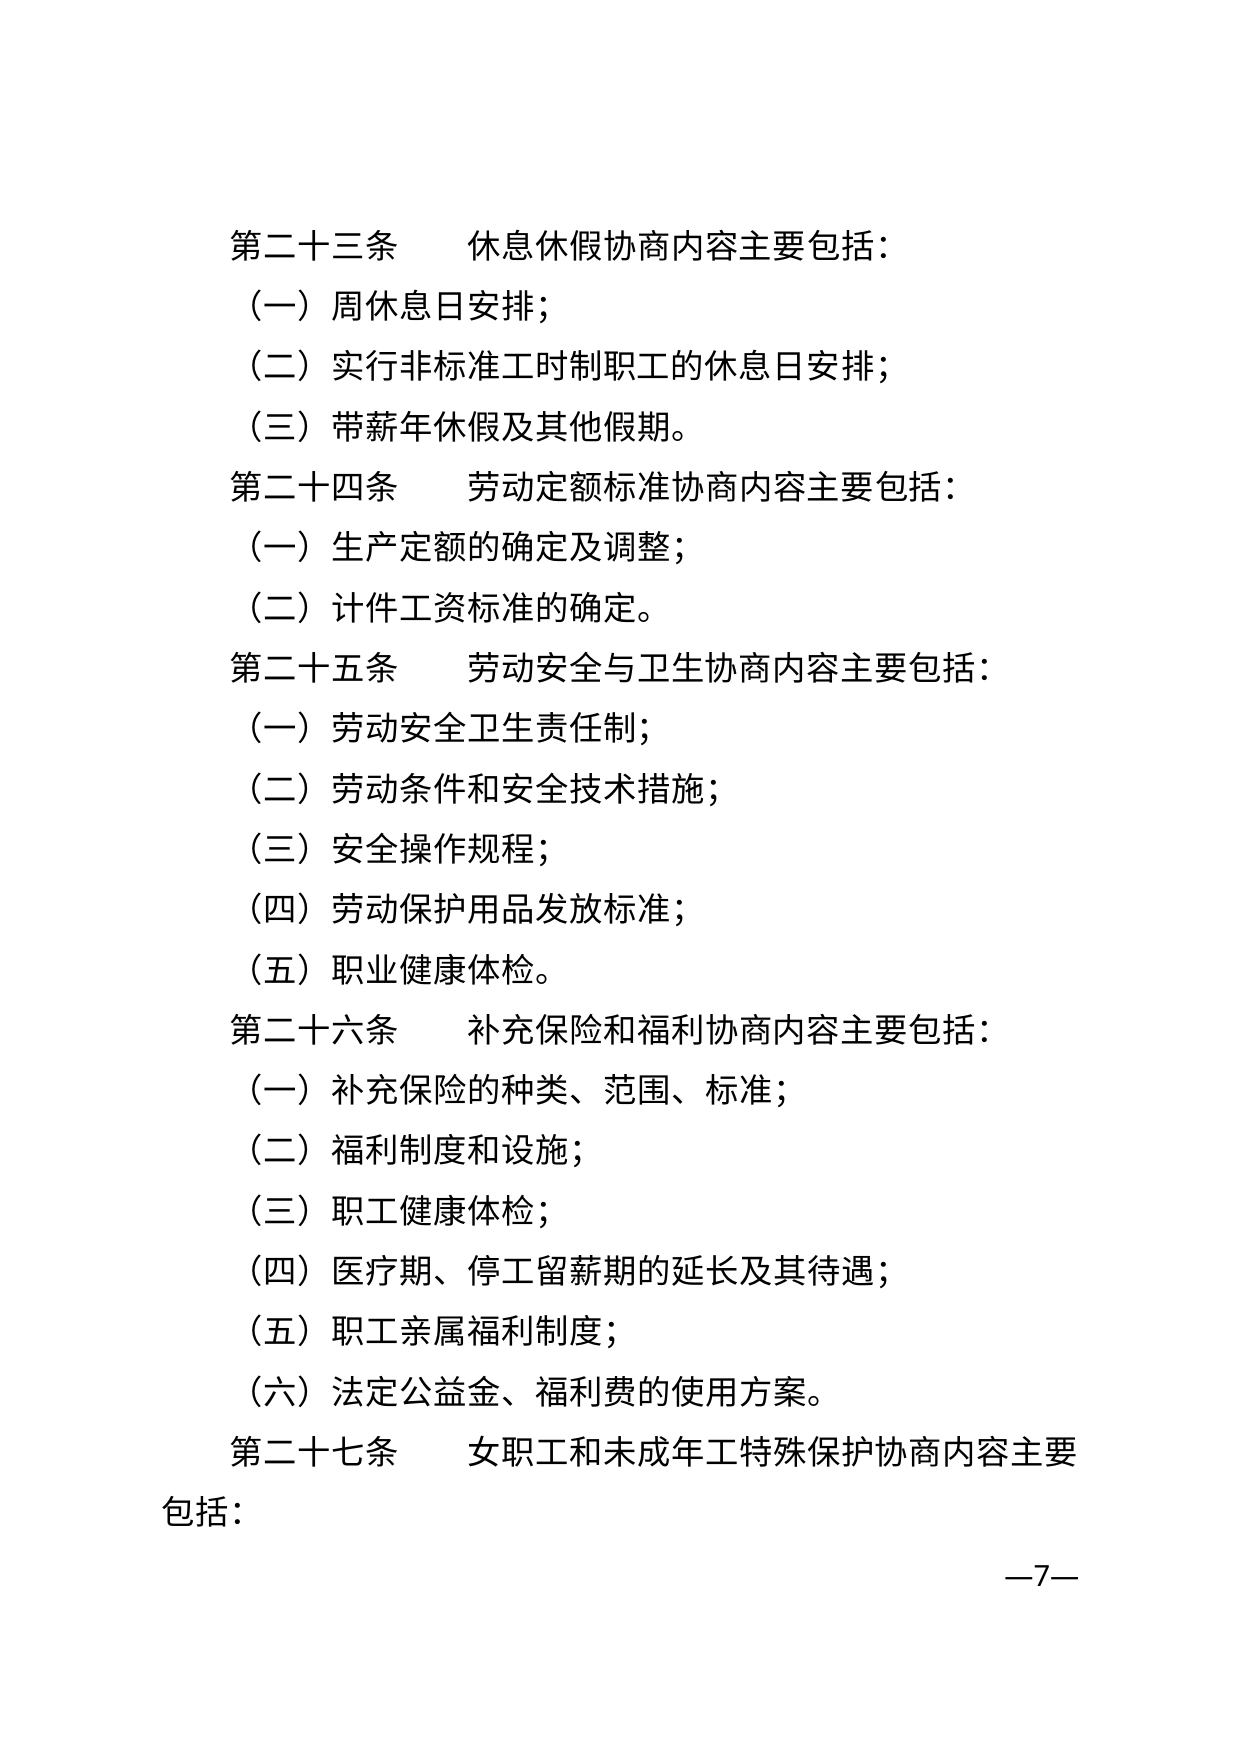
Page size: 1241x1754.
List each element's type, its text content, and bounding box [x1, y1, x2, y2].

text （一）周休息日安排； [162, 274, 1078, 334]
text 第二十六条 补充保险和福利协商内容主要包括： [162, 998, 1078, 1058]
text 第二十四条 劳动定额标准协商内容主要包括： [162, 455, 1078, 515]
text （二）劳动条件和安全技术措施； [162, 756, 1078, 817]
text （二）实行非标准工时制职工的休息日安排； [162, 334, 1078, 394]
text （五）职业健康体检。 [162, 937, 1078, 998]
text （一）劳动安全卫生责任制； [162, 696, 1078, 756]
text 第二十五条 劳动安全与卫生协商内容主要包括： [162, 636, 1078, 696]
text （三）安全操作规程； [162, 817, 1078, 877]
text （五）职工亲属福利制度； [162, 1299, 1078, 1359]
text （一）生产定额的确定及调整； [162, 515, 1078, 575]
text （二）计件工资标准的确定。 [162, 575, 1078, 636]
text 第二十三条 休息休假协商内容主要包括： [162, 213, 1078, 274]
text （一）补充保险的种类、范围、标准； [162, 1058, 1078, 1118]
text （六）法定公益金、福利费的使用方案。 [162, 1359, 1078, 1420]
text （三）职工健康体检； [162, 1178, 1078, 1239]
text （四）医疗期、停工留薪期的延长及其待遇； [162, 1239, 1078, 1299]
text 第二十七条 女职工和未成年工特殊保护协商内容主要包括： [162, 1420, 1078, 1540]
text （四）劳动保护用品发放标准； [162, 877, 1078, 937]
text （二）福利制度和设施； [162, 1118, 1078, 1178]
text （三）带薪年休假及其他假期。 [162, 394, 1078, 455]
